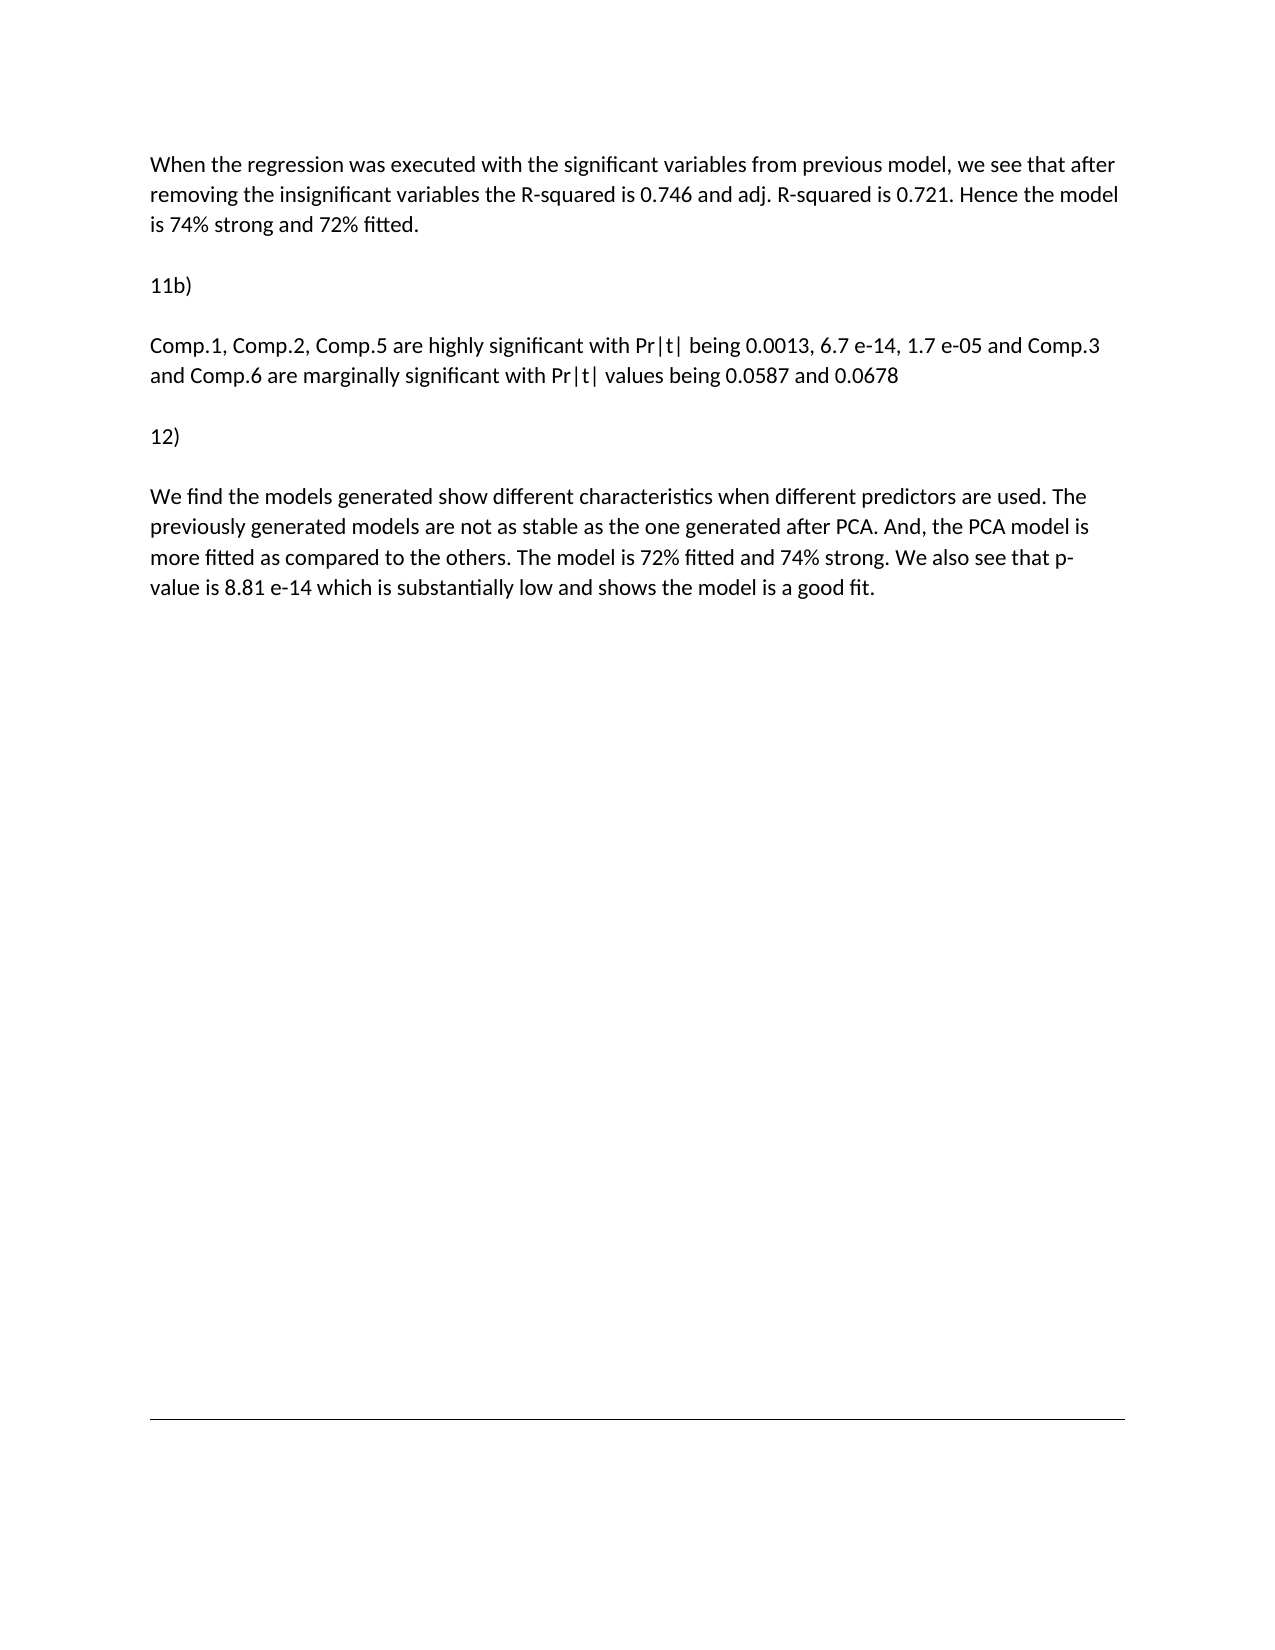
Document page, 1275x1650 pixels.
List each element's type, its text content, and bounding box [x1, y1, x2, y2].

text 11b) [150, 271, 1125, 299]
text 12) [150, 422, 1125, 450]
text When the regression was executed with the significant variables from previous model, we see that after removing the insignificant variables the R-squared is 0.746 and adj. R-squared is 0.721. Hence the model is 74% strong and 72% fitted. [150, 150, 1125, 238]
text We find the models generated show different characteristics when different predictors are used. The previously generated models are not as stable as the one generated after PCA. And, the PCA model is more fitted as compared to the others. The model is 72% fitted and 74% strong. We also see that p-value is 8.81 e-14 which is substantially low and shows the model is a good fit. [150, 482, 1125, 601]
text Comp.1, Comp.2, Comp.5 are highly significant with Pr|t| being 0.0013, 6.7 e-14, 1.7 e-05 and Comp.3 and Comp.6 are marginally significant with Pr|t| values being 0.0587 and 0.0678 [150, 331, 1125, 389]
